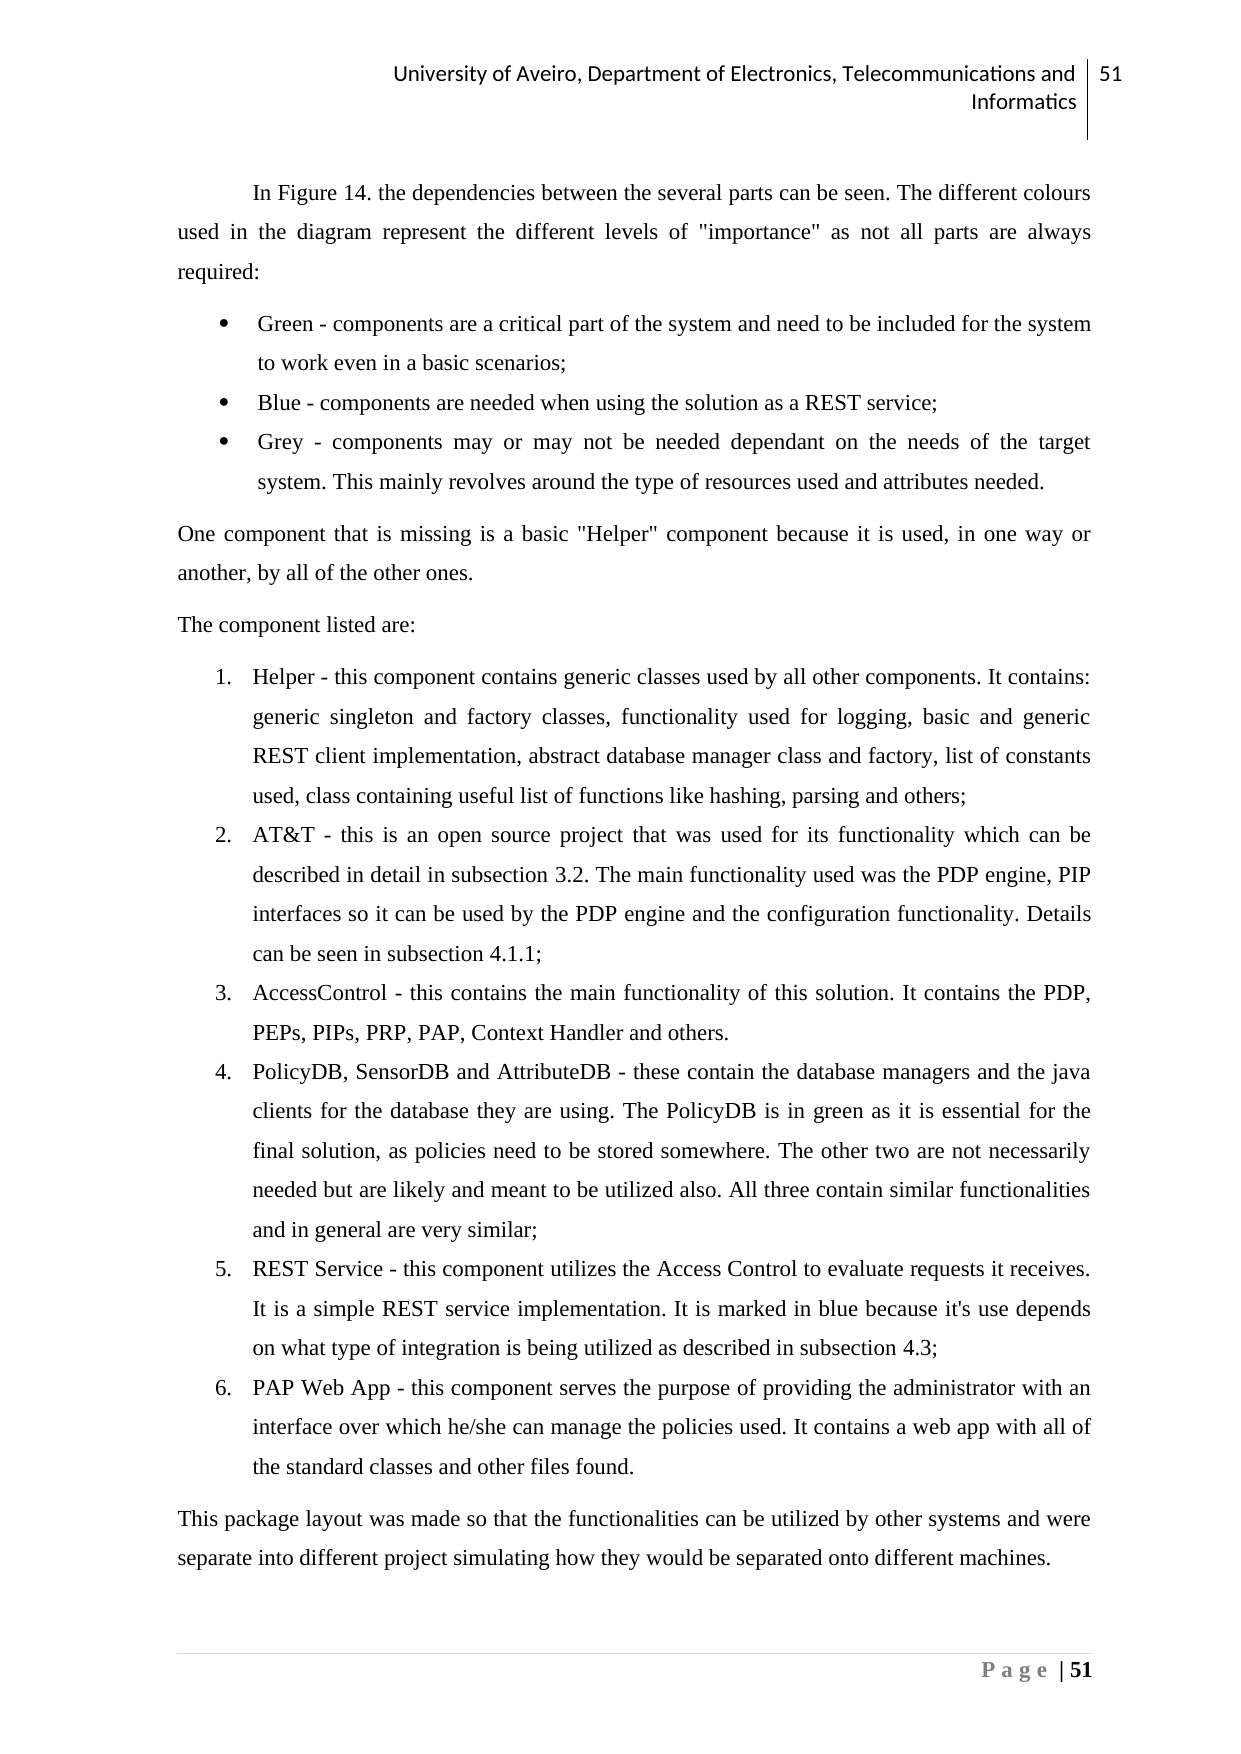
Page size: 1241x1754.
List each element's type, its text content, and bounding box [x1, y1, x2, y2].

list AccessControl - this contains the main functionality of this solution. It contains the PDP, PEPs, PIPs, PRP, PAP, Context Handler and others. [215, 979, 1092, 1045]
list Green - components are a critical part of the system and need to be included for the system to work even in a basic scenarios; [220, 310, 1092, 376]
list Helper - this component contains generic classes used by all other components. It contains: generic singleton and factory classes, functionality used for logging, basic and generic REST client implementation, abstract database manager class and factory, list of constants used, class containing useful list of functions like hashing, parsing and others; [215, 663, 1092, 808]
list Blue - components are needed when using the solution as a REST service; [220, 389, 1092, 415]
text This package layout was made so that the functionalities can be utilized by other systems and were separate into different project simulating how they would be separated onto different machines. [177, 1505, 1092, 1571]
list AT&T - this is an open source project that was used for its functionality which can be described in detail in subsection 3.2. The main functionality used was the PDP engine, PIP interfaces so it can be used by the PDP engine and the configuration functionality. Details can be seen in subsection 4.1.1; [215, 821, 1092, 966]
list PolicyDB, SensorDB and AttributeDB - these contain the database managers and the java clients for the database they are using. The PolicyDB is in green as it is essential for the final solution, as policies need to be stored somewhere. The other two are not necessarily needed but are likely and meant to be utilized also. All three contain similar functionalities and in general are very similar; [215, 1058, 1092, 1242]
text The component listed are: [177, 611, 1092, 638]
list PAP Web App - this component serves the purpose of providing the administrator with an interface over which he/she can manage the policies used. It contains a web app with all of the standard classes and other files found. [215, 1374, 1092, 1479]
text One component that is missing is a basic "Helper" component because it is used, in one way or another, by all of the other ones. [177, 520, 1092, 586]
list Grey - components may or may not be needed dependant on the needs of the target system. This mainly revolves around the type of resources used and attributes needed. [220, 428, 1092, 494]
text In Figure 14. the dependencies between the several parts can be seen. The different colours used in the diagram represent the different levels of "importance" as not all parts are always required: [177, 179, 1092, 284]
list REST Service - this component utilizes the Access Control to evaluate requests it receives. It is a simple REST service implementation. It is marked in blue because it's use depends on what type of integration is being utilized as described in subsection 4.3; [215, 1255, 1092, 1361]
